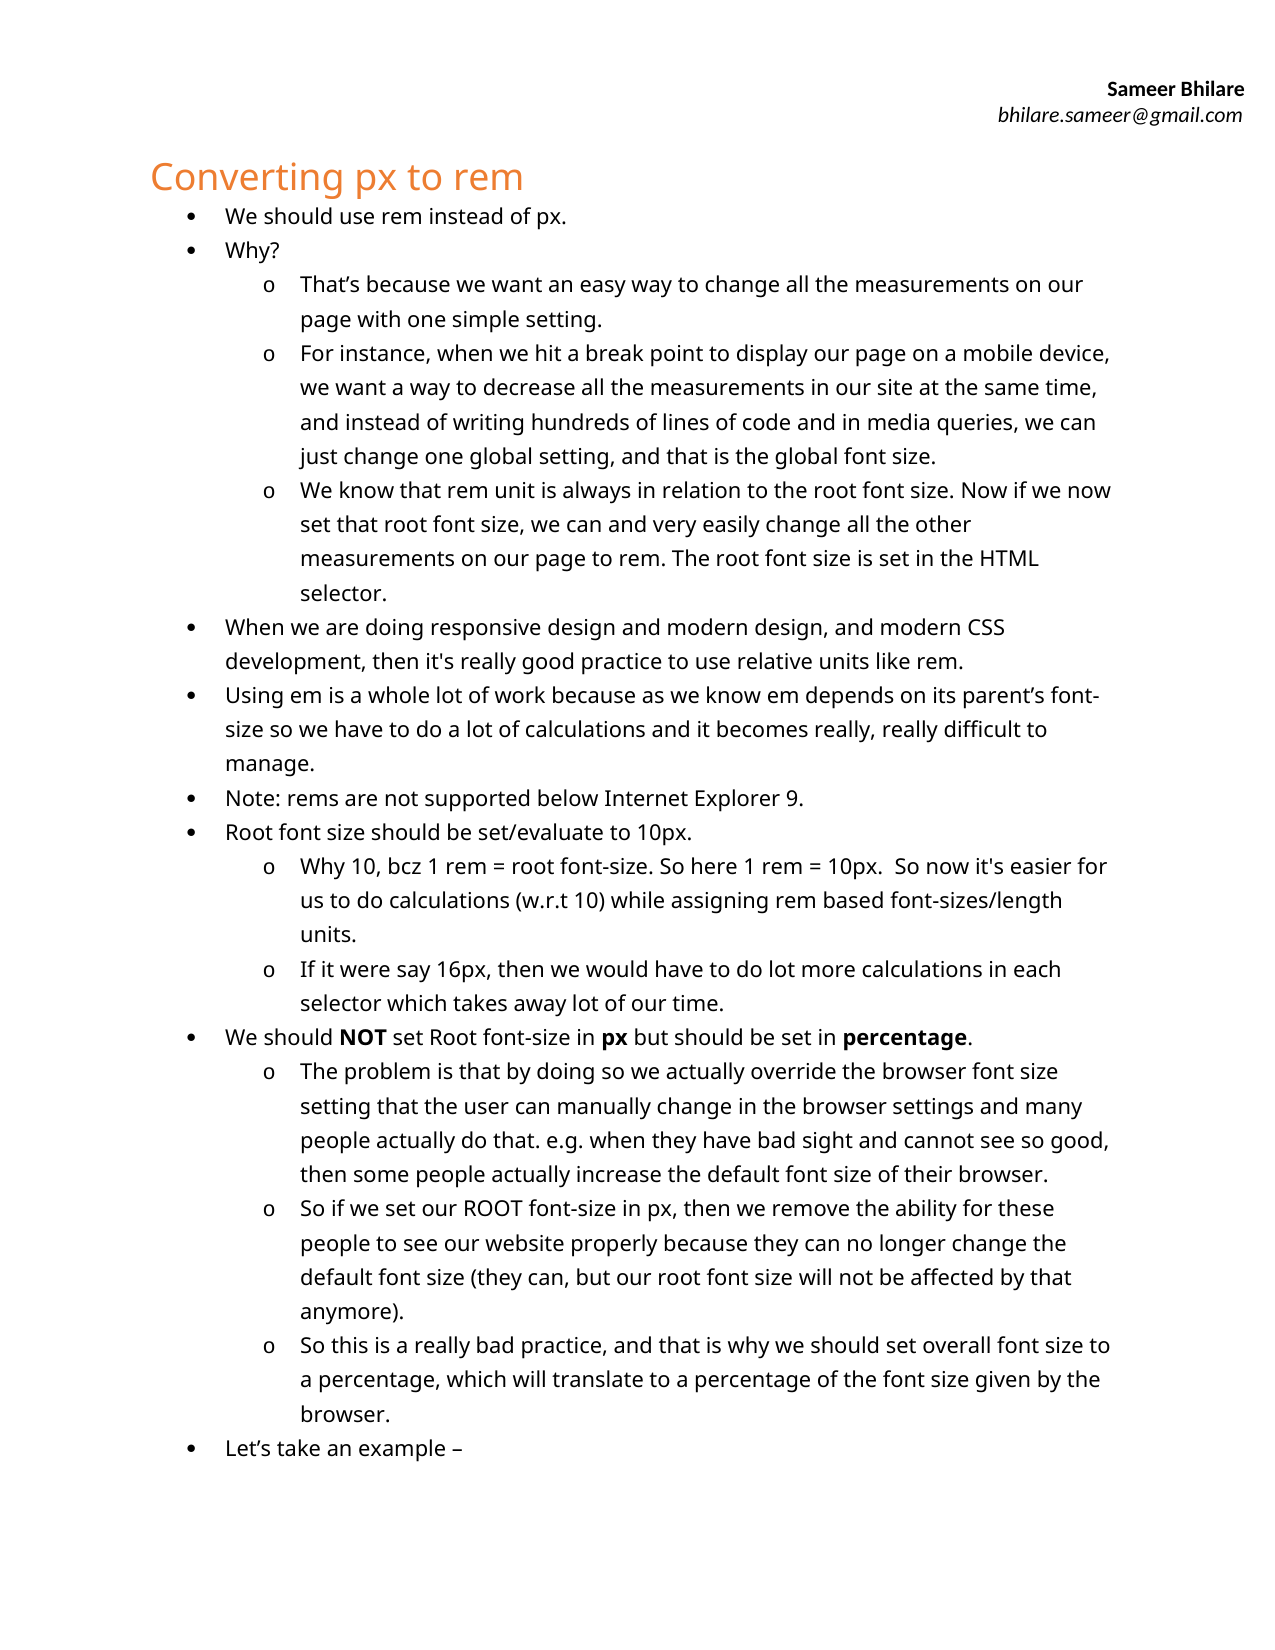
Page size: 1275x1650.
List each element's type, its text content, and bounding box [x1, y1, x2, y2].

list For instance, when we hit a break point to display our page on a mobile device, we want a way to decrease all the measurements in our site at the same time, and instead of writing hundreds of lines of code and in media queries, we can just change one global setting, and that is the global font size. [262, 338, 1125, 470]
list Why 10, bcz 1 rem = root font-size. So here 1 rem = 10px. So now it's easier for us to do calculations (w.r.t 10) while assigning rem based font-sizes/length units. [262, 851, 1125, 949]
list Why? [187, 235, 1125, 265]
list We know that rem unit is always in relation to the root font size. Now if we now set that root font size, we can and very easily change all the other measurements on our page to rem. The root font size is set in the HTML selector. [262, 475, 1125, 607]
list When we are doing responsive design and modern design, and modern CSS development, then it's really good practice to use relative units like rem. [187, 612, 1125, 676]
list We should use rem instead of px. [187, 201, 1125, 231]
list We should NOT set Root font-size in px but should be set in percentage. [187, 1022, 1125, 1052]
subtitle Converting px to rem [150, 150, 1125, 201]
list Root font size should be set/evaluate to 10px. [187, 817, 1125, 846]
list If it were say 16px, then we would have to do lot more calculations in each selector which takes away lot of our time. [262, 953, 1125, 1018]
list So if we set our ROOT font-size in px, then we remove the ability for these people to see our website properly because they can no longer change the default font size (they can, but our root font size will not be affected by that anymore). [262, 1193, 1125, 1326]
list The problem is that by doing so we actually override the browser font size setting that the user can manually change in the browser settings and many people actually do that. e.g. when they have bad sight and cannot see so good, then some people actually increase the default font size of their browser. [262, 1056, 1125, 1189]
list Let’s take an example – [187, 1433, 1125, 1462]
list Using em is a whole lot of work because as we know em depends on its parent’s font-size so we have to do a lot of calculations and it becomes really, really difficult to manage. [187, 680, 1125, 778]
list Note: rems are not supported below Internet Explorer 9. [187, 782, 1125, 812]
list That’s because we want an easy way to change all the measurements on our page with one simple setting. [262, 269, 1125, 333]
list So this is a really bad practice, and that is why we should set overall font size to a percentage, which will translate to a percentage of the font size given by the browser. [262, 1330, 1125, 1428]
